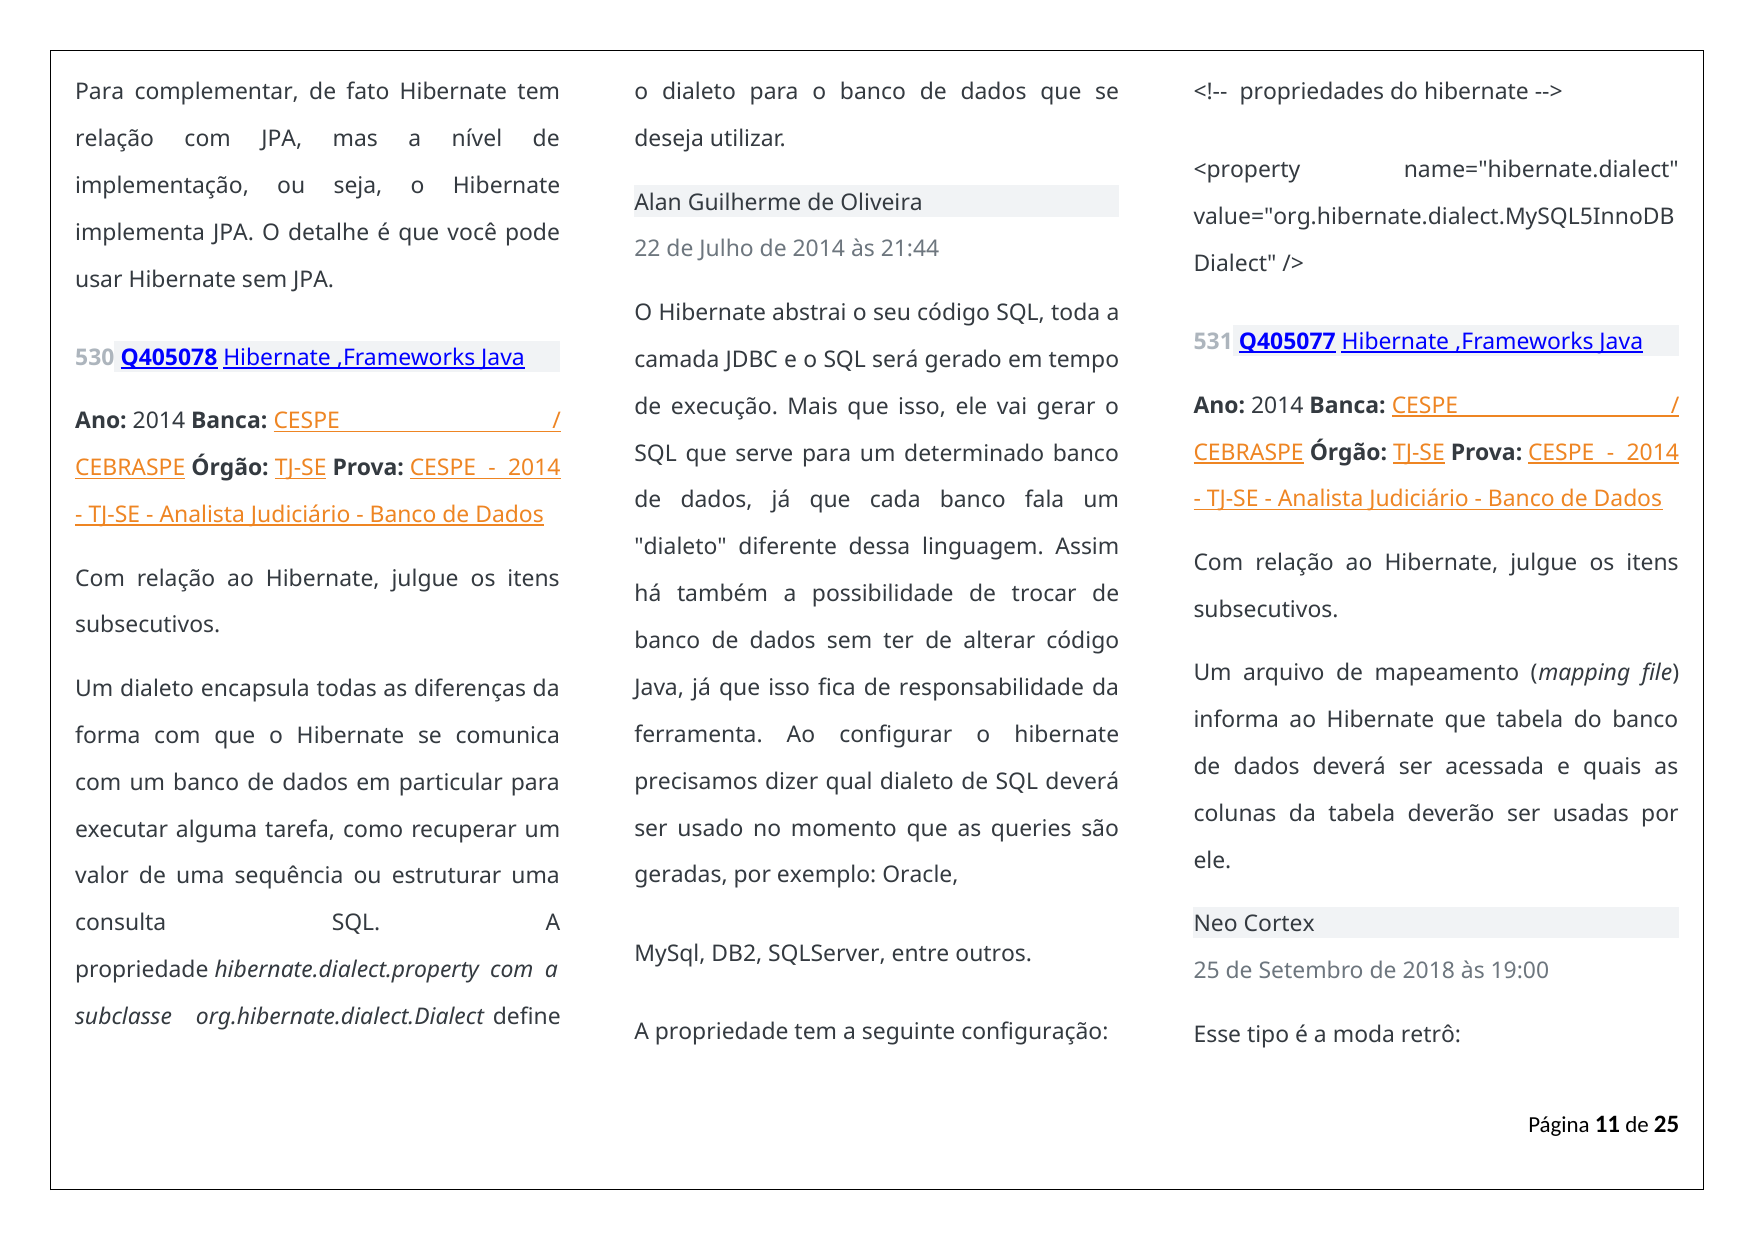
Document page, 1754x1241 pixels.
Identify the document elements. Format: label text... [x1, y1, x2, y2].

text Um arquivo de mapeamento (mapping file) informa ao Hibernate que tabela do banco de dados deverá ser acessada e quais as colunas da tabela deverão ser usadas por ele. [1193, 656, 1679, 875]
text Alan Guilherme de Oliveira [634, 185, 1119, 217]
text 530 Q405078 Hibernate ,Frameworks Java [114, 341, 560, 372]
text <!-- propriedades do hibernate --> [1193, 75, 1679, 106]
text Um dialeto encapsula todas as diferenças da forma com que o Hibernate se comunica com um banco de dados em particular para executar alguma tarefa, como recuperar um valor de uma sequência ou estruturar uma consulta SQL. A propriedade hibernate.dialect.property com a subclasse org.hibernate.dialect.Dialect define o dialeto para o banco de dados que se deseja utilizar. [75, 672, 560, 1031]
text Com relação ao Hibernate, julgue os itens subsecutivos. [75, 561, 560, 639]
text <property name="hibernate.dialect" value="org.hibernate.dialect.MySQL5InnoDBDialect" /> [1193, 153, 1679, 278]
text MySql, DB2, SQLServer, entre outros. [634, 936, 1119, 968]
text Ano: 2014 Banca: CESPE / CEBRASPE Órgão: TJ-SE Prova: CESPE - 2014 - TJ-SE - Analista Judiciário - Banco de Dados [75, 404, 560, 529]
text Para complementar, de fato Hibernate tem relação com JPA, mas a nível de implementação, ou seja, o Hibernate implementa JPA. O detalhe é que você pode usar Hibernate sem JPA. [75, 75, 560, 294]
text 22 de Julho de 2014 às 21:44 [634, 232, 1119, 263]
text Ano: 2014 Banca: CESPE / CEBRASPE Órgão: TJ-SE Prova: CESPE - 2014 - TJ-SE - Analista Judiciário - Banco de Dados [1193, 388, 1679, 513]
text 531 Q405077 Hibernate ,Frameworks Java [1233, 325, 1679, 356]
text Um dialeto encapsula todas as diferenças da forma com que o Hibernate se comunica com um banco de dados em particular para executar alguma tarefa, como recuperar um valor de uma sequência ou estruturar uma consulta SQL. A propriedade hibernate.dialect.property com a subclasse org.hibernate.dialect.Dialect define o dialeto para o banco de dados que se deseja utilizar. [634, 75, 1119, 153]
text O Hibernate abstrai o seu código SQL, toda a camada JDBC e o SQL será gerado em tempo de execução. Mais que isso, ele vai gerar o SQL que serve para um determinado banco de dados, já que cada banco fala um "dialeto" diferente dessa linguagem. Assim há também a possibilidade de trocar de banco de dados sem ter de alterar código Java, já que isso fica de responsabilidade da ferramenta. Ao configurar o hibernate precisamos dizer qual dialeto de SQL deverá ser usado no momento que as queries são geradas, por exemplo: Oracle, [634, 296, 1119, 889]
text Esse tipo é a moda retrô: [1193, 1018, 1679, 1049]
text 25 de Setembro de 2018 às 19:00 [1193, 954, 1679, 985]
text Com relação ao Hibernate, julgue os itens subsecutivos. [1193, 546, 1679, 624]
text A propriedade tem a seguinte configuração: [634, 1014, 1119, 1046]
text Neo Cortex [1193, 907, 1679, 938]
